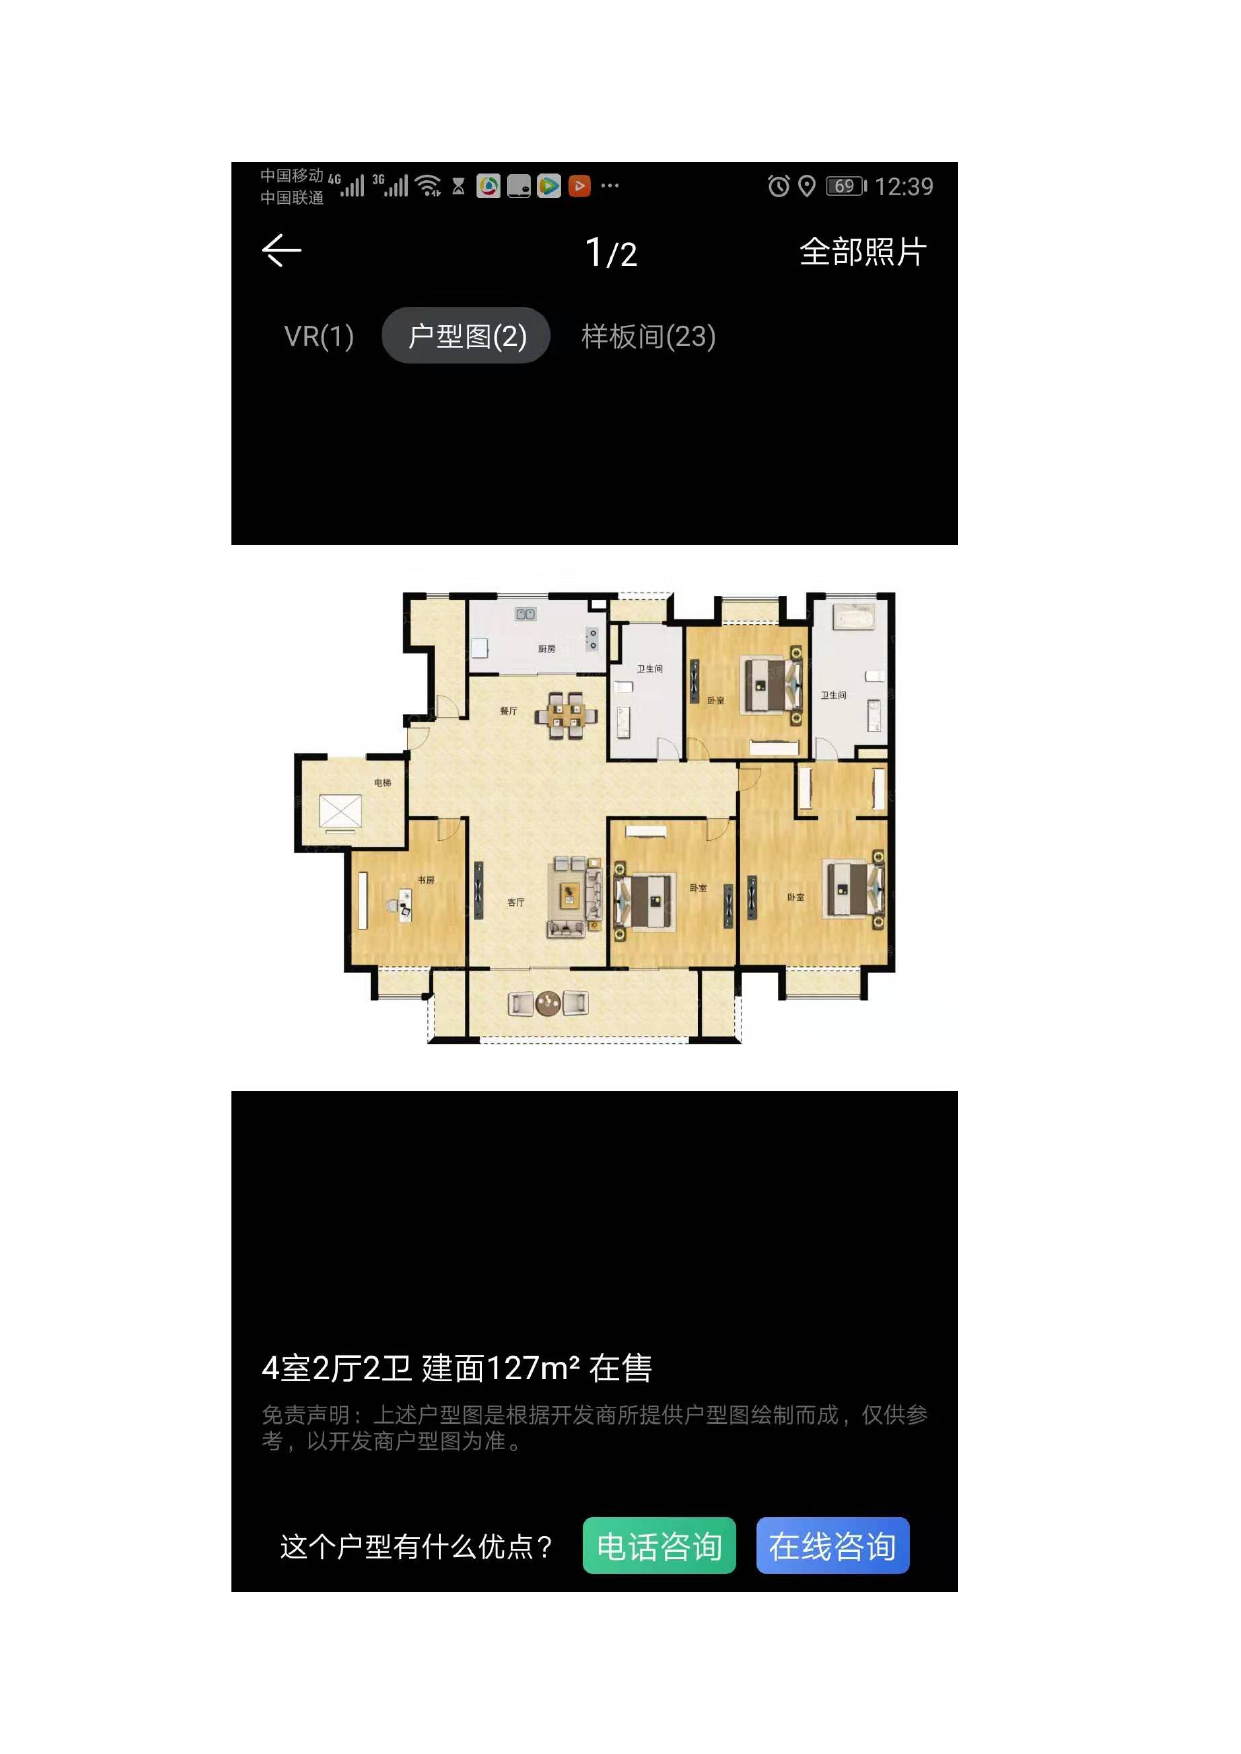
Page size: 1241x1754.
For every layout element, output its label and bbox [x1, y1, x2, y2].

picture [231, 162, 958, 1592]
